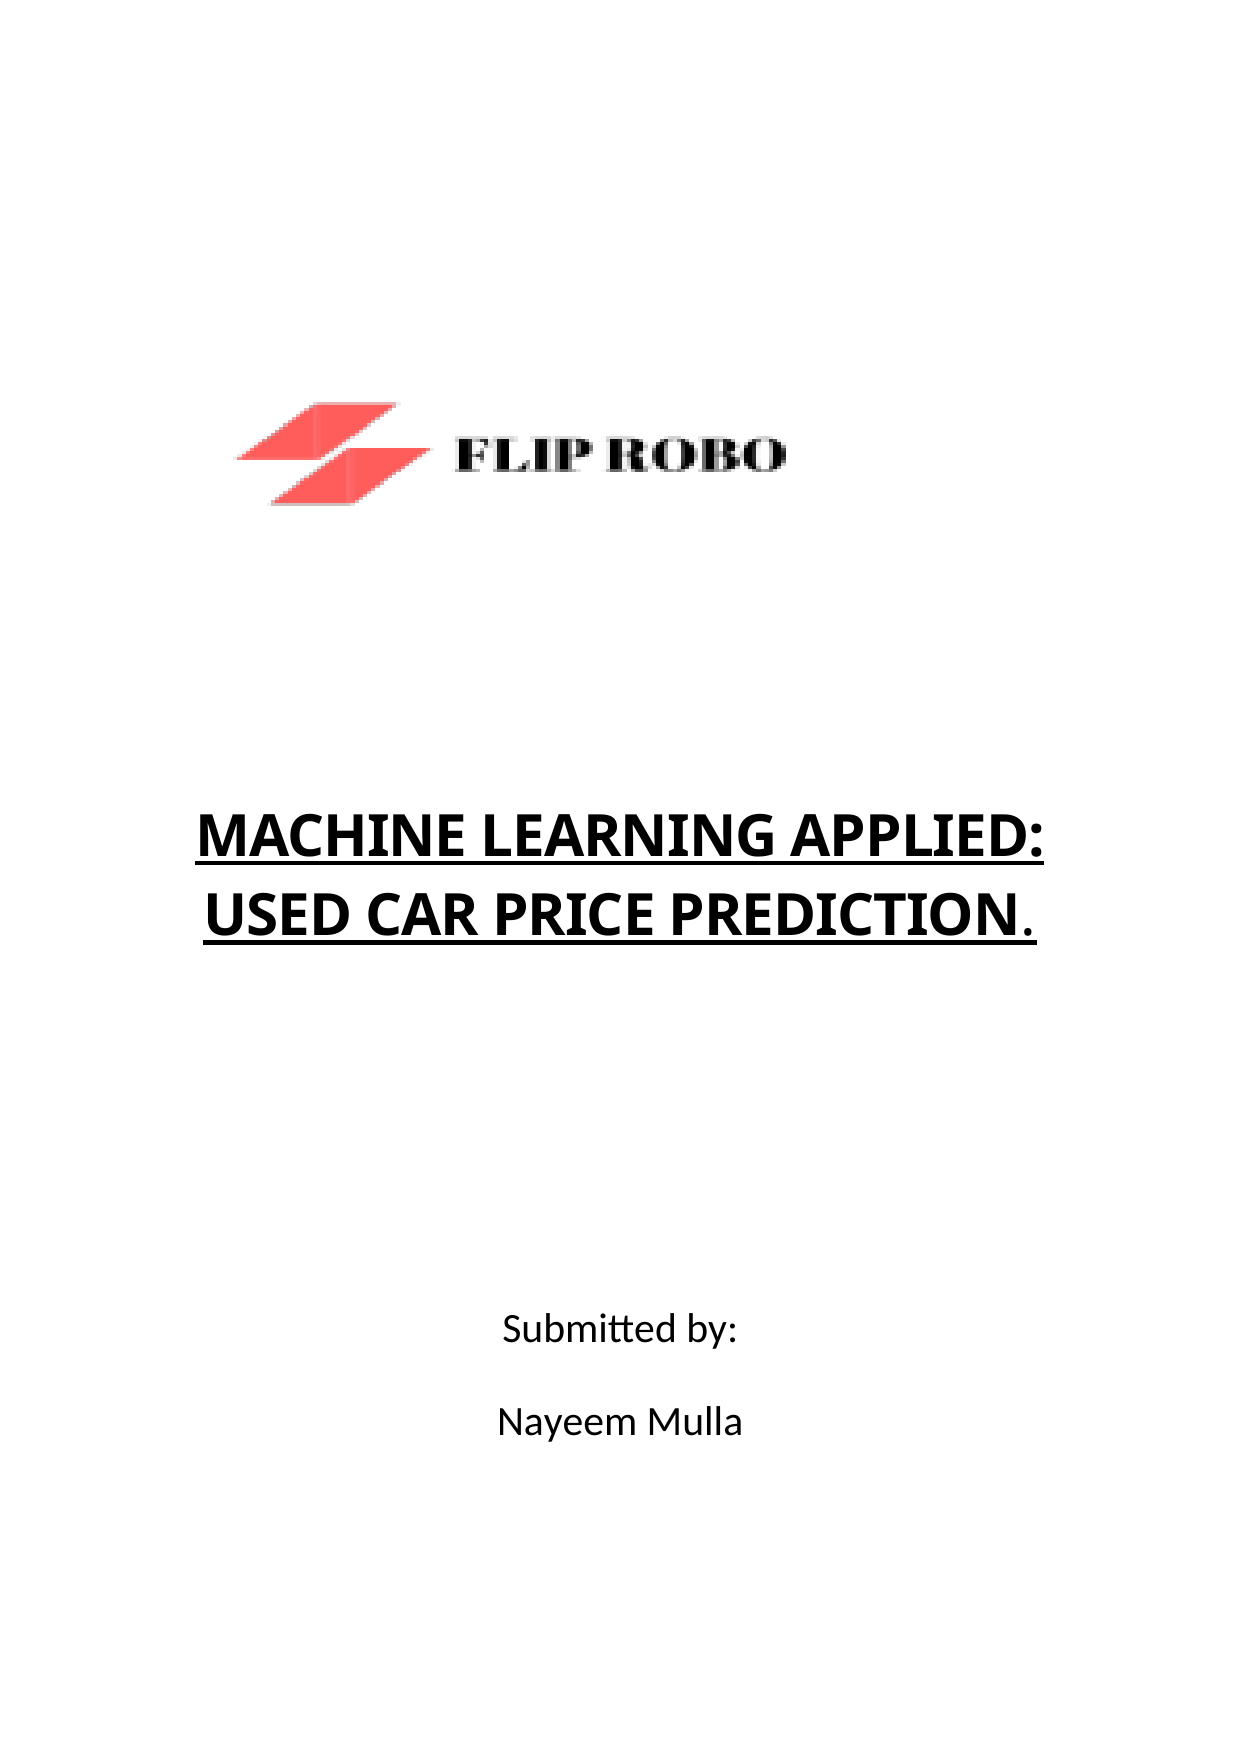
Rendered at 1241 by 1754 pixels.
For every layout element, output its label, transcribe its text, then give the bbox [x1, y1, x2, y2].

text Submitted by: [150, 1302, 1090, 1353]
picture [150, 150, 987, 760]
text Nayeem Mulla [150, 1395, 1090, 1446]
title MACHINE LEARNING APPLIED: USED CAR PRICE PREDICTION. [150, 794, 1090, 953]
